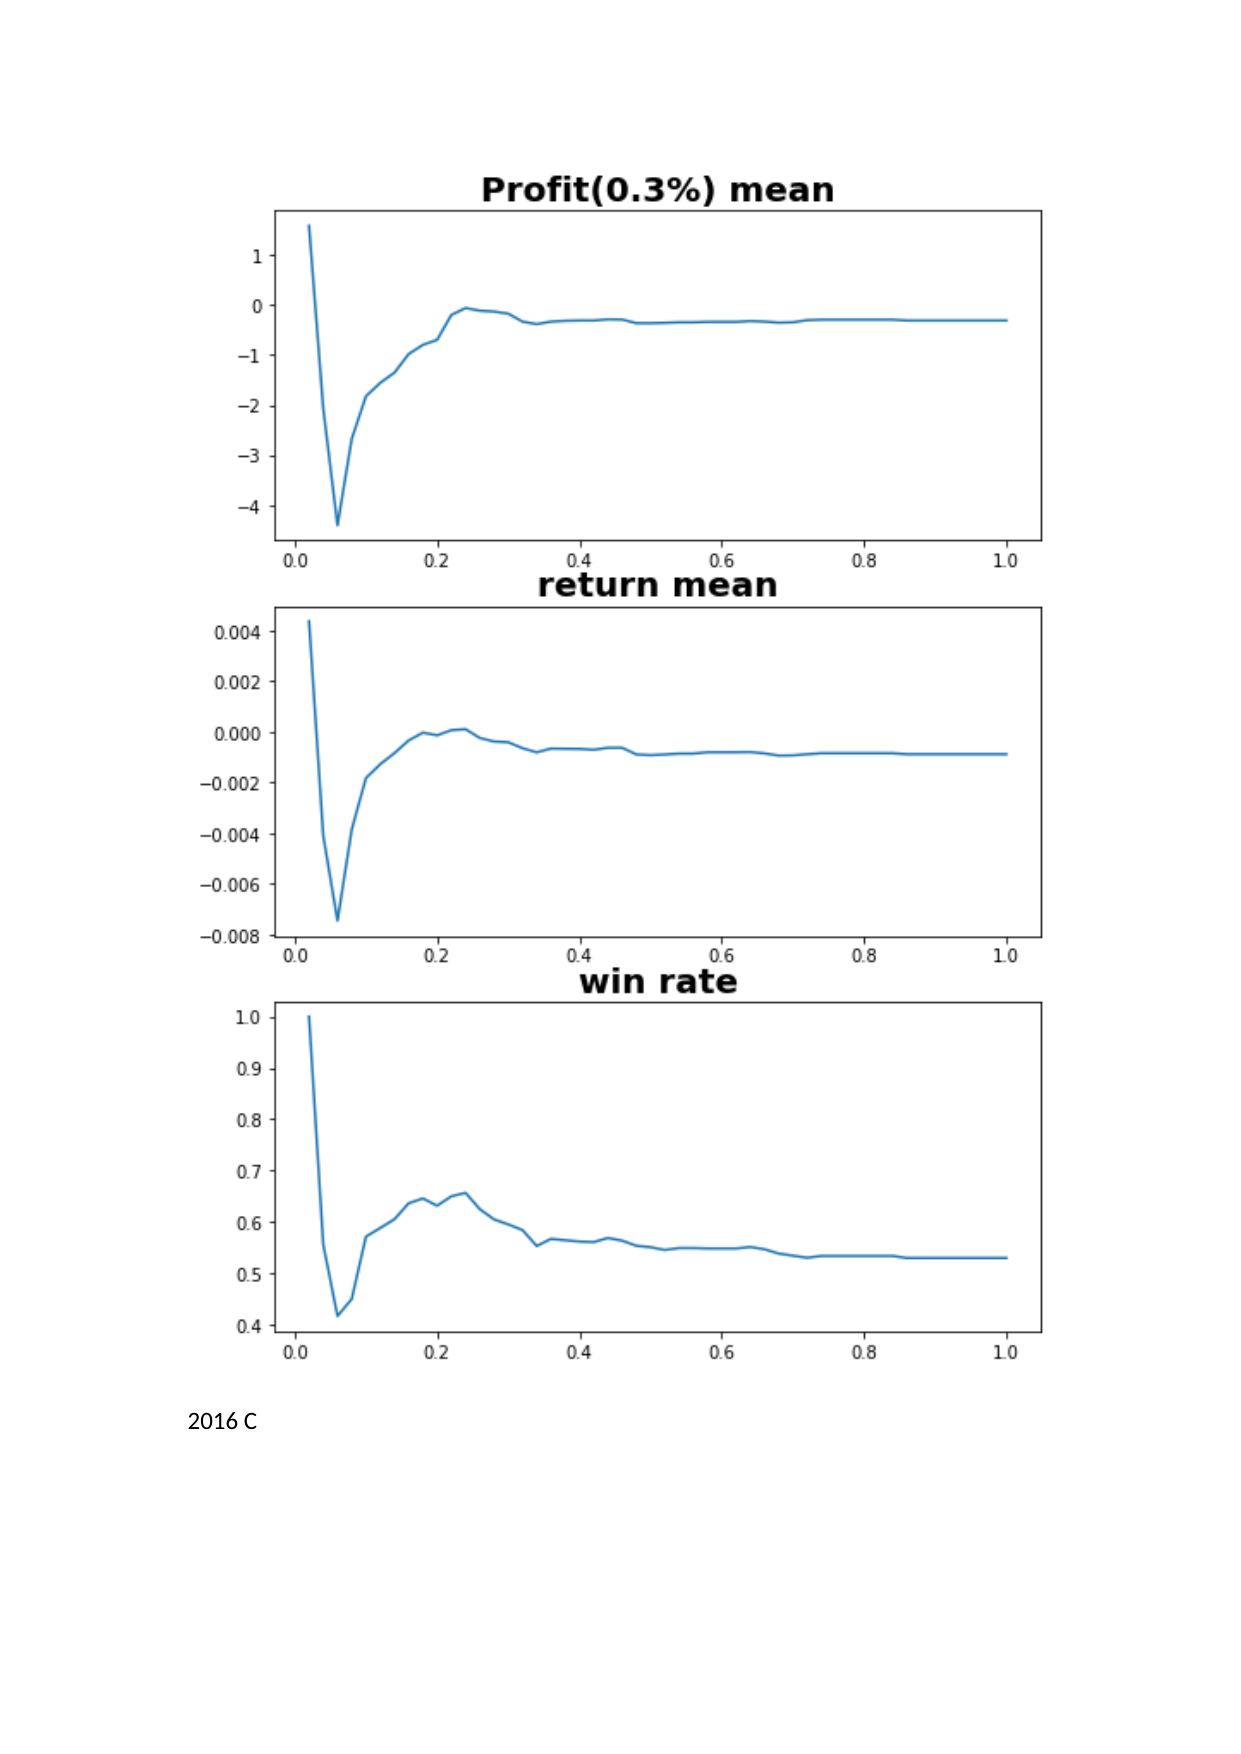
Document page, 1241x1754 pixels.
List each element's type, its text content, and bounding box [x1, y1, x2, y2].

text 2016 C [187, 1402, 1053, 1439]
picture [187, 164, 1053, 1373]
